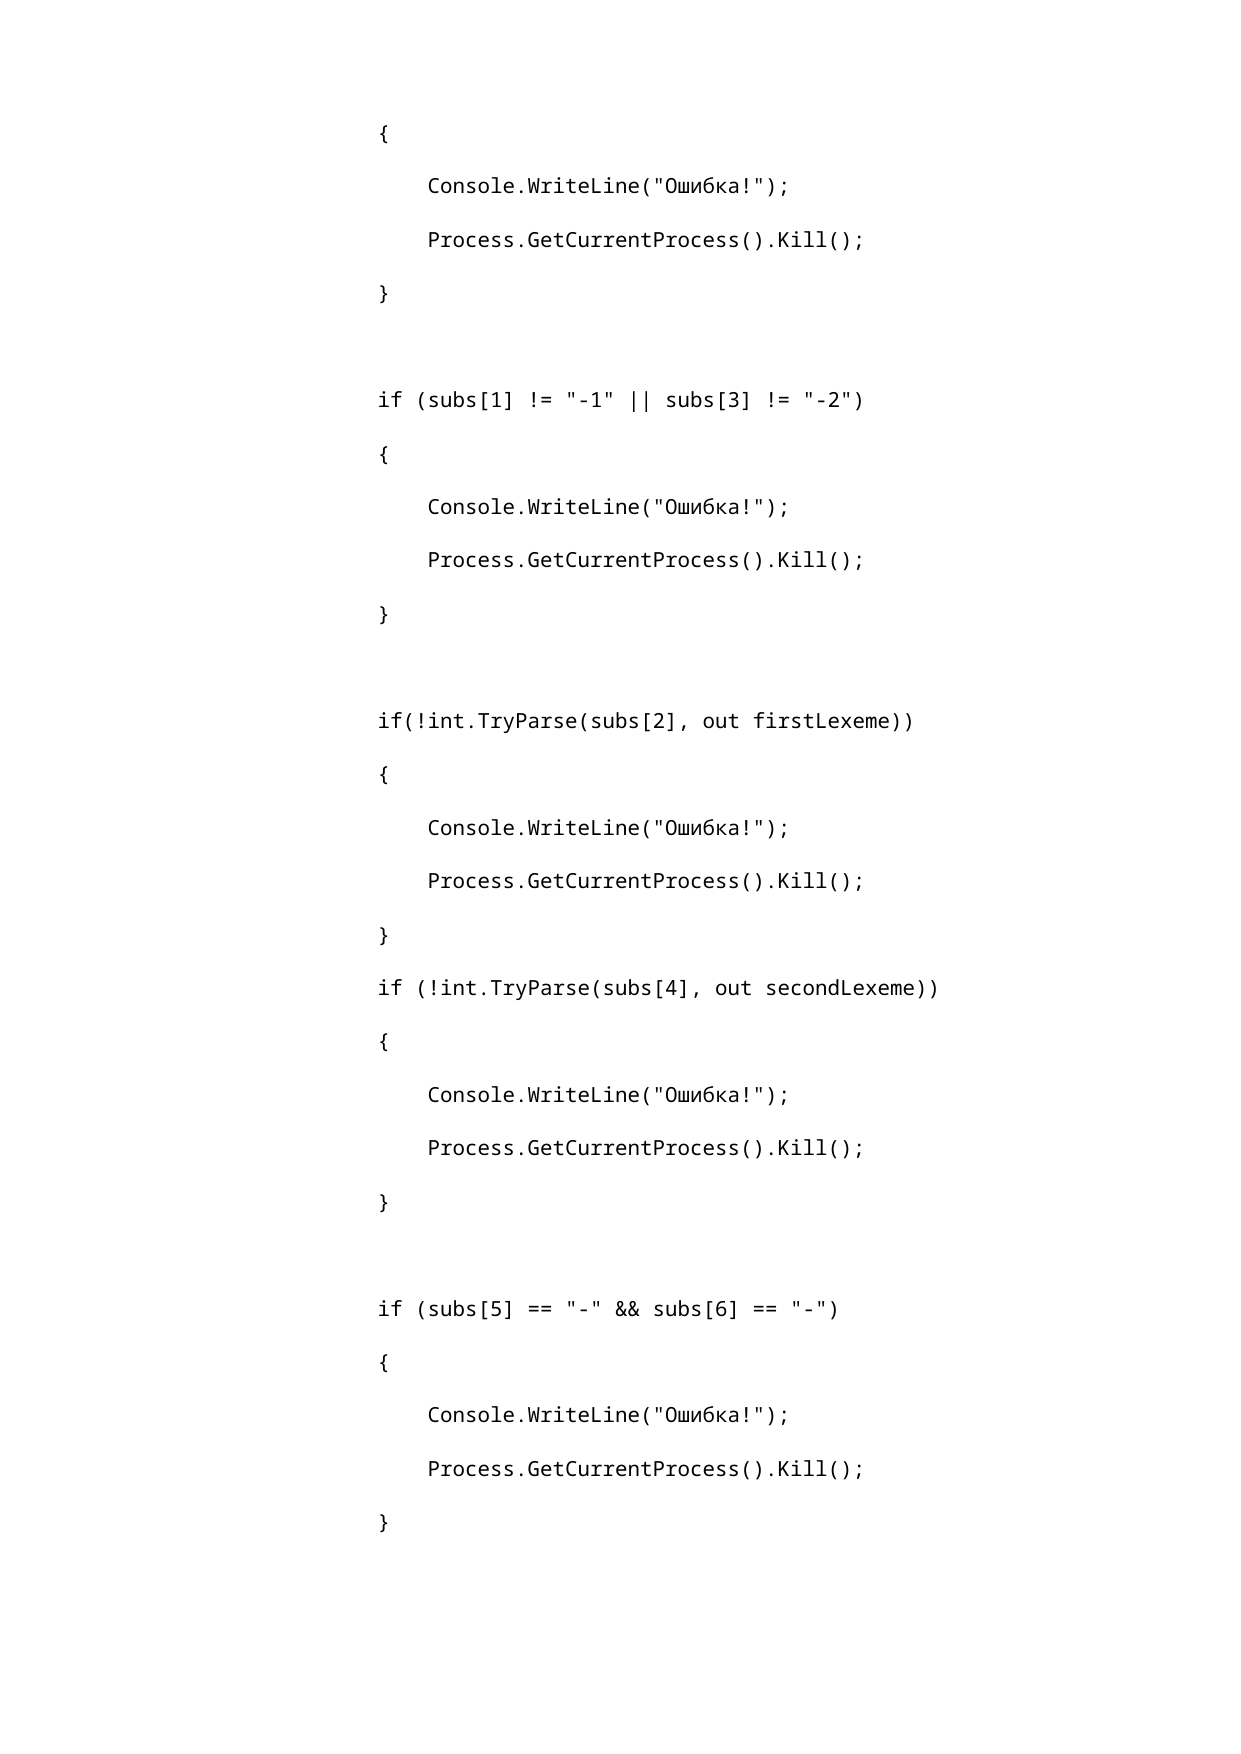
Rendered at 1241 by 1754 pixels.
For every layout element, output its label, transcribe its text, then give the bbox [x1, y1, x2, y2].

text } [177, 599, 1152, 627]
text } [177, 1187, 1152, 1215]
text Console.WriteLine("Ошибка!"); [177, 813, 1152, 841]
text if (subs[1] != "-1" || subs[3] != "-2") [177, 385, 1152, 414]
text { [177, 439, 1152, 467]
text Console.WriteLine("Ошибка!"); [177, 1401, 1152, 1429]
text if (subs[5] == "-" && subs[6] == "-") [177, 1294, 1152, 1322]
text if(!int.TryParse(subs[2], out firstLexeme)) [177, 706, 1152, 734]
text Process.GetCurrentProcess().Kill(); [177, 1133, 1152, 1162]
text Console.WriteLine("Ошибка!"); [177, 1080, 1152, 1108]
text { [177, 1027, 1152, 1055]
text Process.GetCurrentProcess().Kill(); [177, 225, 1152, 253]
text Console.WriteLine("Ошибка!"); [177, 492, 1152, 521]
text Console.WriteLine("Ошибка!"); [177, 172, 1152, 200]
text } [177, 278, 1152, 307]
text } [177, 920, 1152, 948]
text Process.GetCurrentProcess().Kill(); [177, 546, 1152, 574]
text { [177, 118, 1152, 147]
text { [177, 1347, 1152, 1376]
text Process.GetCurrentProcess().Kill(); [177, 1454, 1152, 1482]
text Process.GetCurrentProcess().Kill(); [177, 866, 1152, 895]
text if (!int.TryParse(subs[4], out secondLexeme)) [177, 973, 1152, 1002]
text { [177, 759, 1152, 788]
text } [177, 1507, 1152, 1536]
